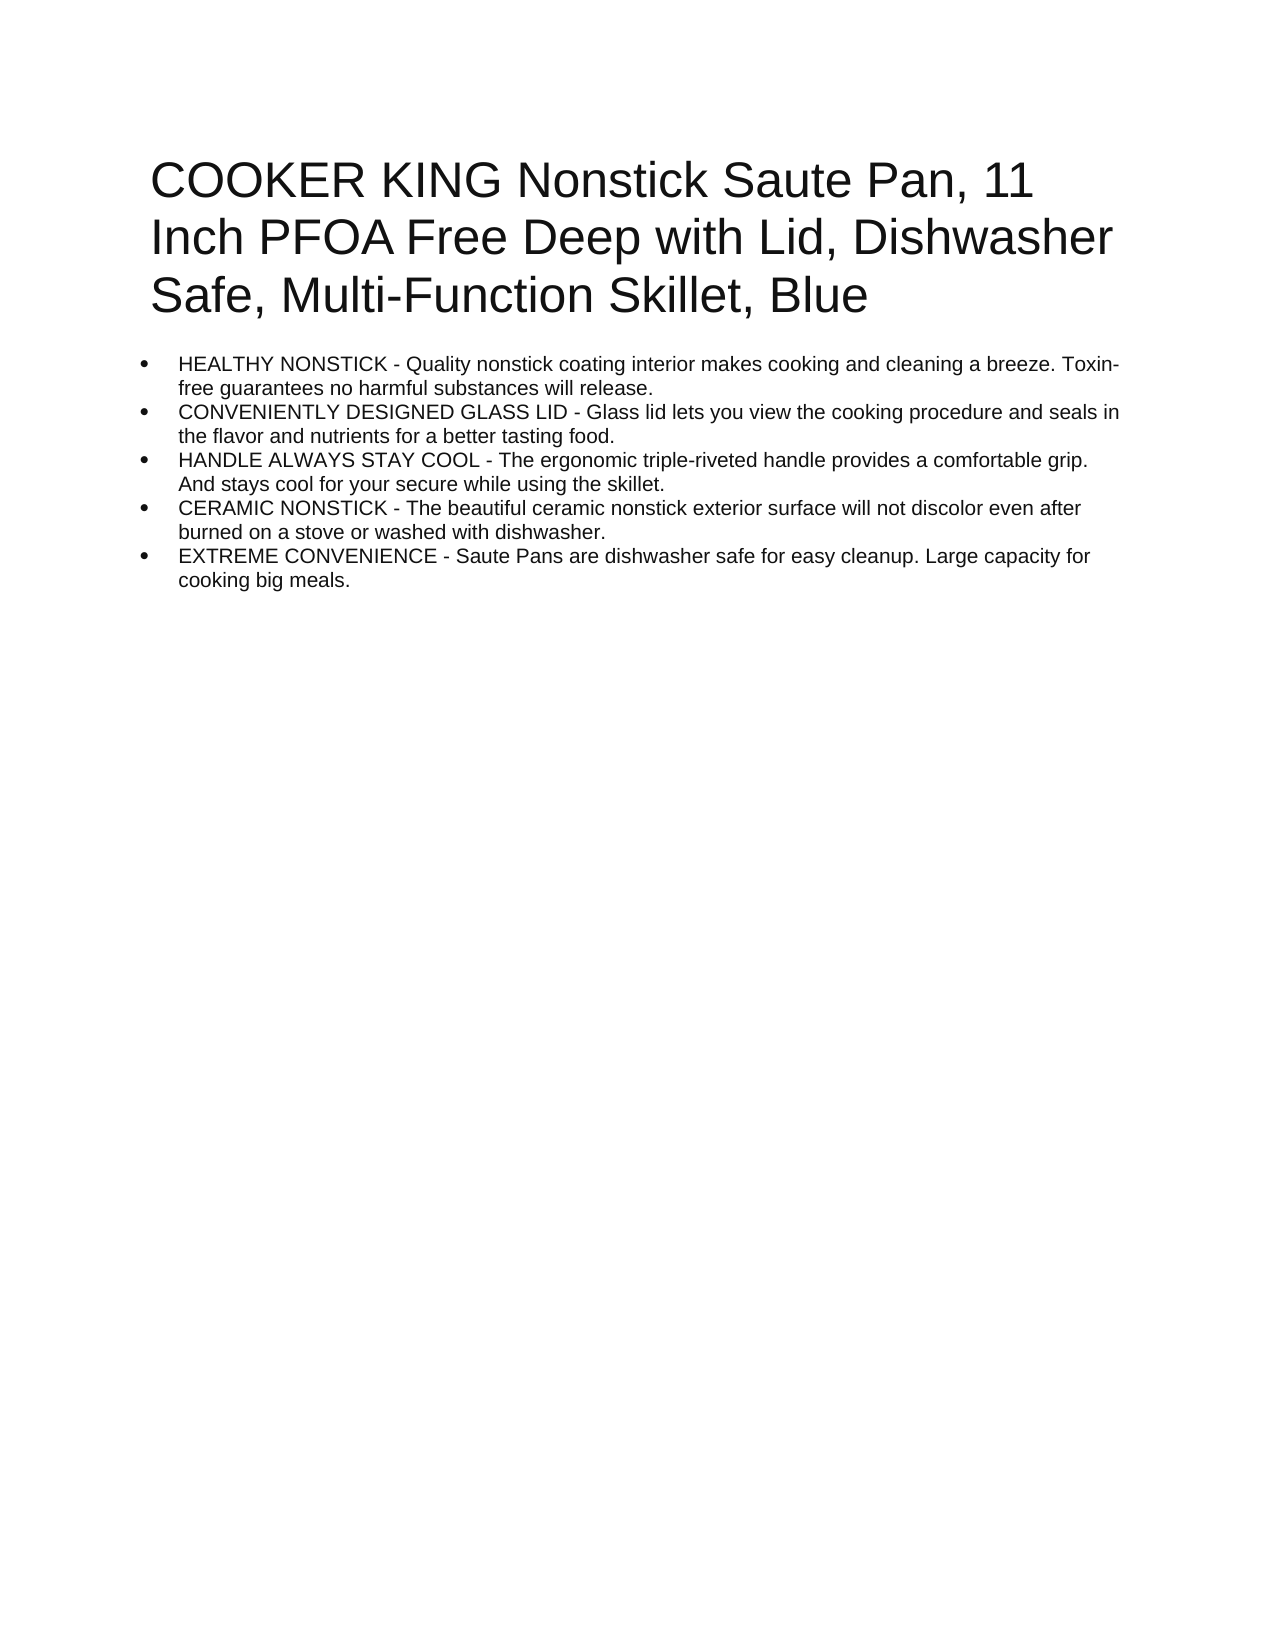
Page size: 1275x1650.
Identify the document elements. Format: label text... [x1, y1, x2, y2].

list HEALTHY NONSTICK - Quality nonstick coating interior makes cooking and cleaning a breeze. Toxin-free guarantees no harmful substances will release. [141, 352, 1125, 400]
subtitle COOKER KING Nonstick Saute Pan, 11 Inch PFOA Free Deep with Lid, Dishwasher Safe, Multi-Function Skillet, Blue [150, 150, 1125, 322]
list CERAMIC NONSTICK - The beautiful ceramic nonstick exterior surface will not discolor even after burned on a stove or washed with dishwasher. [141, 496, 1125, 544]
list HANDLE ALWAYS STAY COOL - The ergonomic triple-riveted handle provides a comfortable grip. And stays cool for your secure while using the skillet. [141, 448, 1125, 496]
list EXTREME CONVENIENCE - Saute Pans are dishwasher safe for easy cleanup. Large capacity for cooking big meals. [141, 544, 1125, 592]
list CONVENIENTLY DESIGNED GLASS LID - Glass lid lets you view the cooking procedure and seals in the flavor and nutrients for a better tasting food. [141, 400, 1125, 448]
